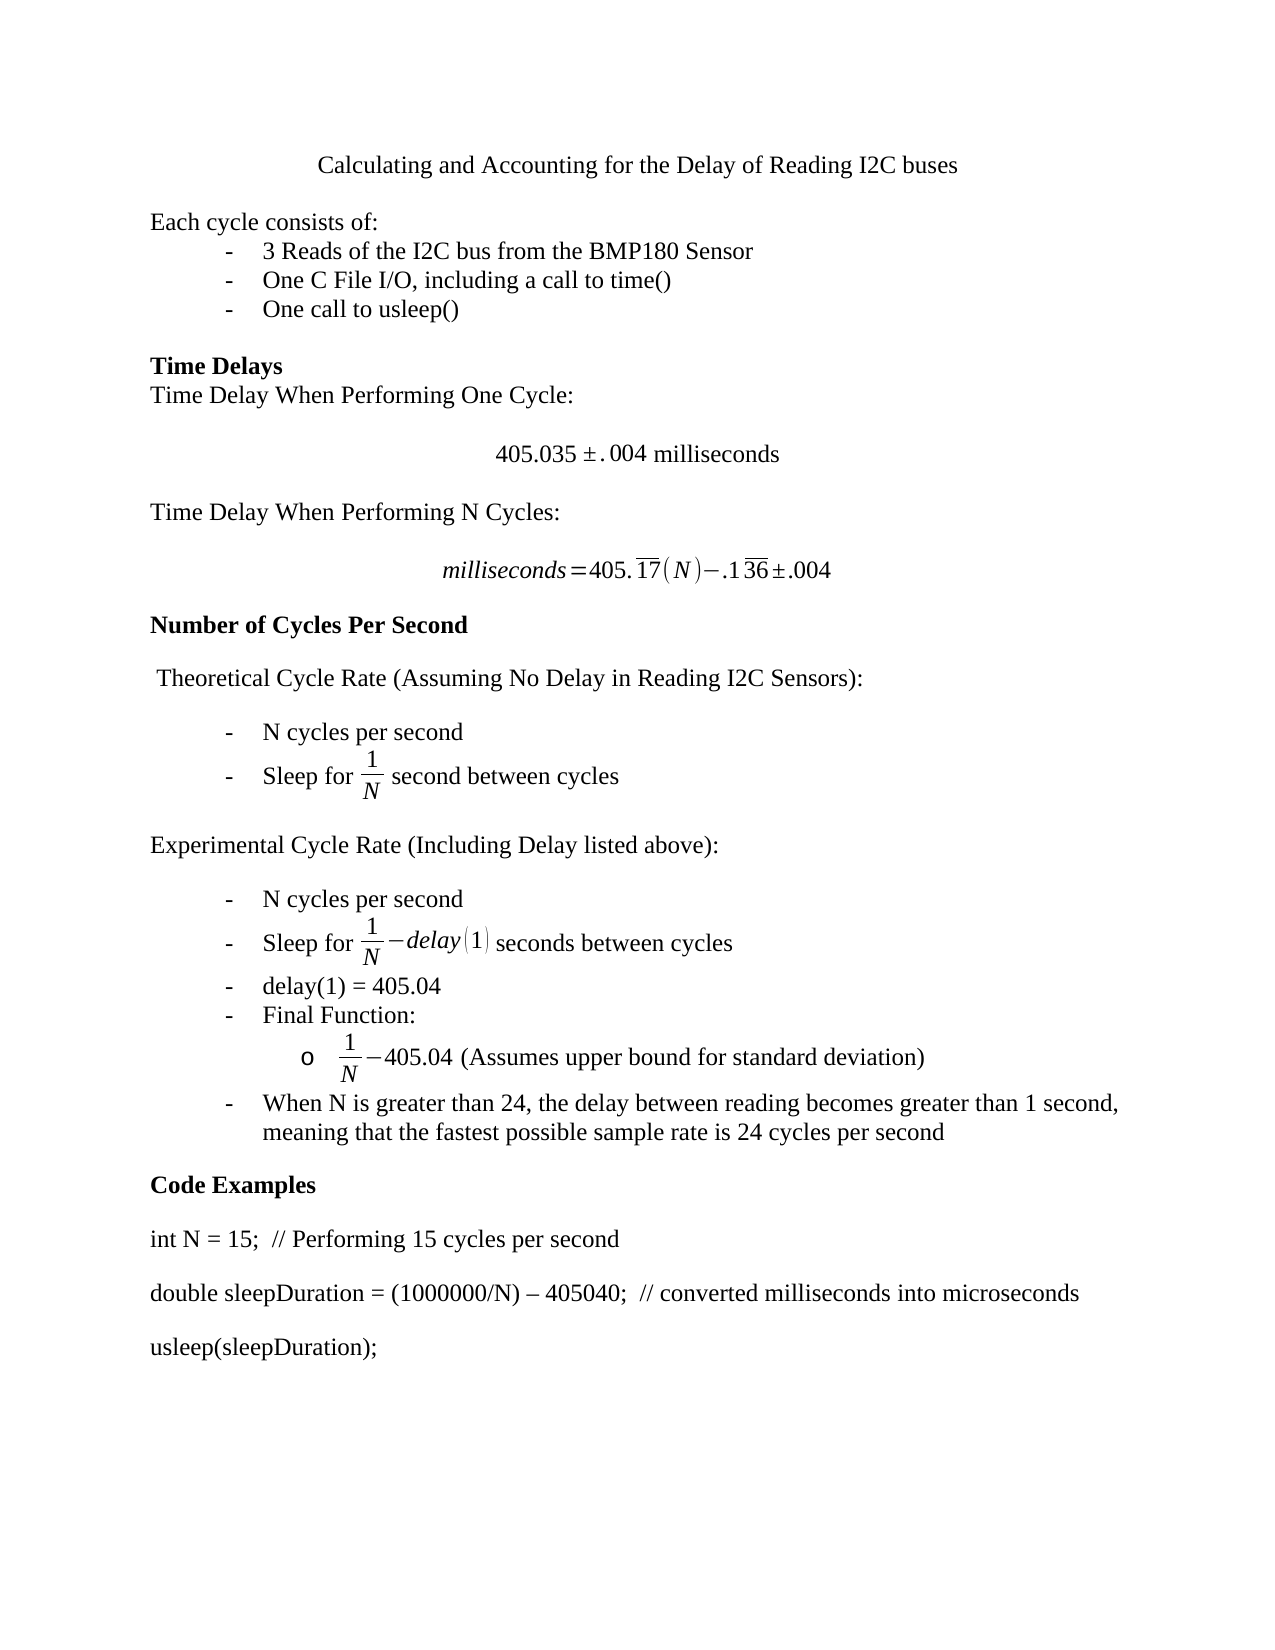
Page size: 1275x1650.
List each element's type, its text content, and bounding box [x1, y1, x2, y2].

list One call to usleep() [225, 294, 1125, 322]
text Time Delay When Performing One Cycle: [150, 380, 1125, 409]
list Sleep for second between cycles [225, 746, 1125, 805]
text usleep(sleepDuration); [150, 1332, 1125, 1360]
list When N is greater than 24, the delay between reading becomes greater than 1 second, meaning that the fastest possible sample rate is 24 cycles per second [225, 1088, 1125, 1145]
list Sleep for seconds between cycles [225, 912, 1125, 971]
text Code Examples [150, 1170, 1125, 1199]
list N cycles per second [225, 884, 1125, 912]
text Time Delays [150, 351, 1125, 380]
list delay(1) = 405.04 [225, 971, 1125, 1000]
text double sleepDuration = (1000000/N) – 405040; // converted milliseconds into microseconds [150, 1278, 1125, 1307]
text Number of Cycles Per Second [150, 610, 1125, 638]
text Theoretical Cycle Rate (Assuming No Delay in Reading I2C Sensors): [150, 663, 1125, 692]
list (Assumes upper bound for standard deviation) [300, 1029, 1125, 1088]
text 405.035 milliseconds [150, 439, 1125, 468]
list Final Function: [225, 1000, 1125, 1029]
text Each cycle consists of: [150, 207, 1125, 236]
list One C File I/O, including a call to time() [225, 265, 1125, 294]
list N cycles per second [225, 717, 1125, 746]
text int N = 15; // Performing 15 cycles per second [150, 1224, 1125, 1253]
text Experimental Cycle Rate (Including Delay listed above): [150, 830, 1125, 859]
text Calculating and Accounting for the Delay of Reading I2C buses [150, 150, 1125, 179]
text Time Delay When Performing N Cycles: [150, 497, 1125, 526]
list 3 Reads of the I2C bus from the BMP180 Sensor [225, 236, 1125, 265]
